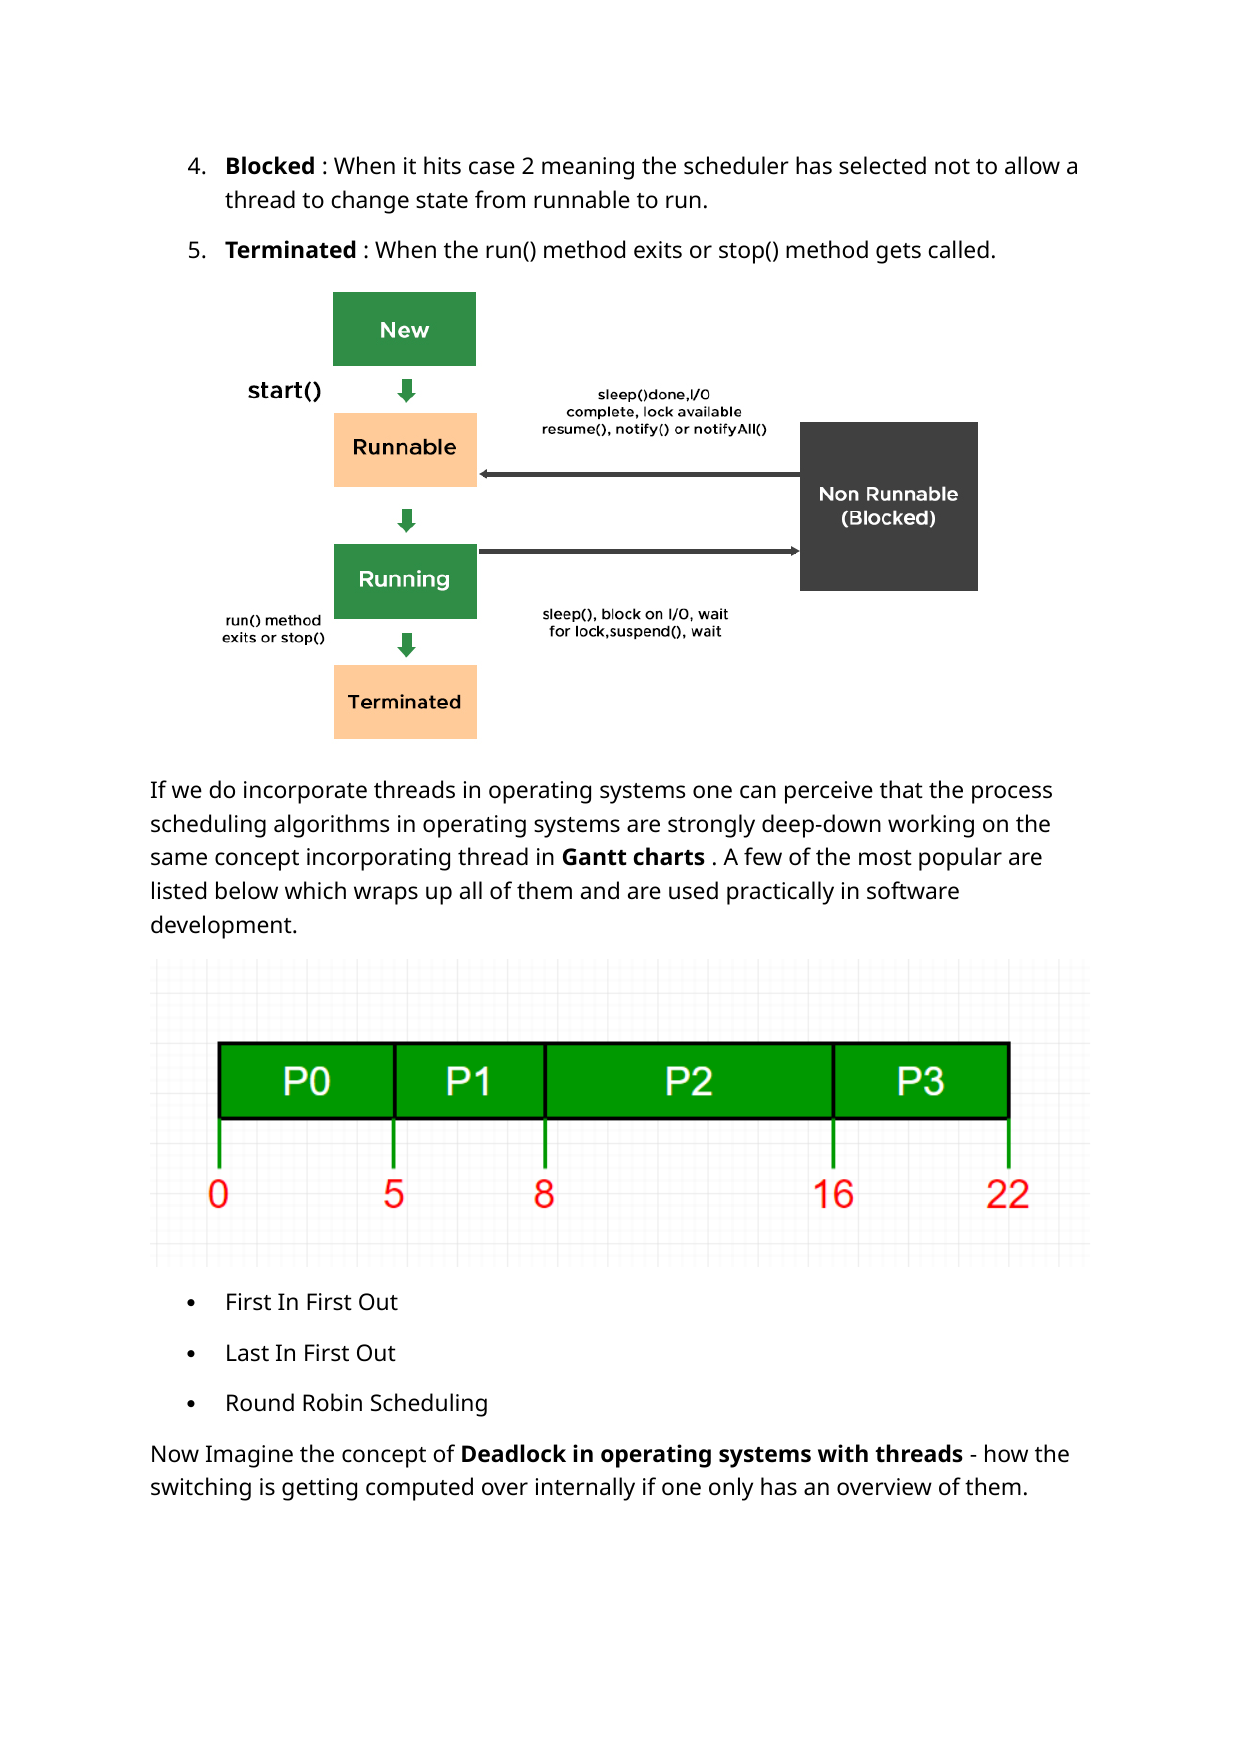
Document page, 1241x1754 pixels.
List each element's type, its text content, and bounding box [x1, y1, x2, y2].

text Now Imagine the concept of Deadlock in operating systems with threads - how the switching is getting computed over internally if one only has an overview of them. [150, 1437, 1090, 1502]
text If we do incorporate threads in operating systems one can perceive that the process scheduling algorithms in operating systems are strongly deep-down working on the same concept incorporating thread in Gantt charts . A few of the most popular are listed below which wraps up all of them and are used practically in software development. [150, 774, 1090, 940]
list Last In First Out [187, 1337, 1090, 1368]
list Blocked : When it hits case 2 meaning the scheduler has selected not to allow a thread to change state from runnable to run. [187, 150, 1090, 215]
list Round Robin Scheduling [187, 1387, 1090, 1418]
picture [150, 284, 1091, 755]
picture [150, 959, 1091, 1267]
list First In First Out [187, 1286, 1090, 1317]
list Terminated : When the run() method exits or stop() method gets called. [187, 234, 1090, 265]
